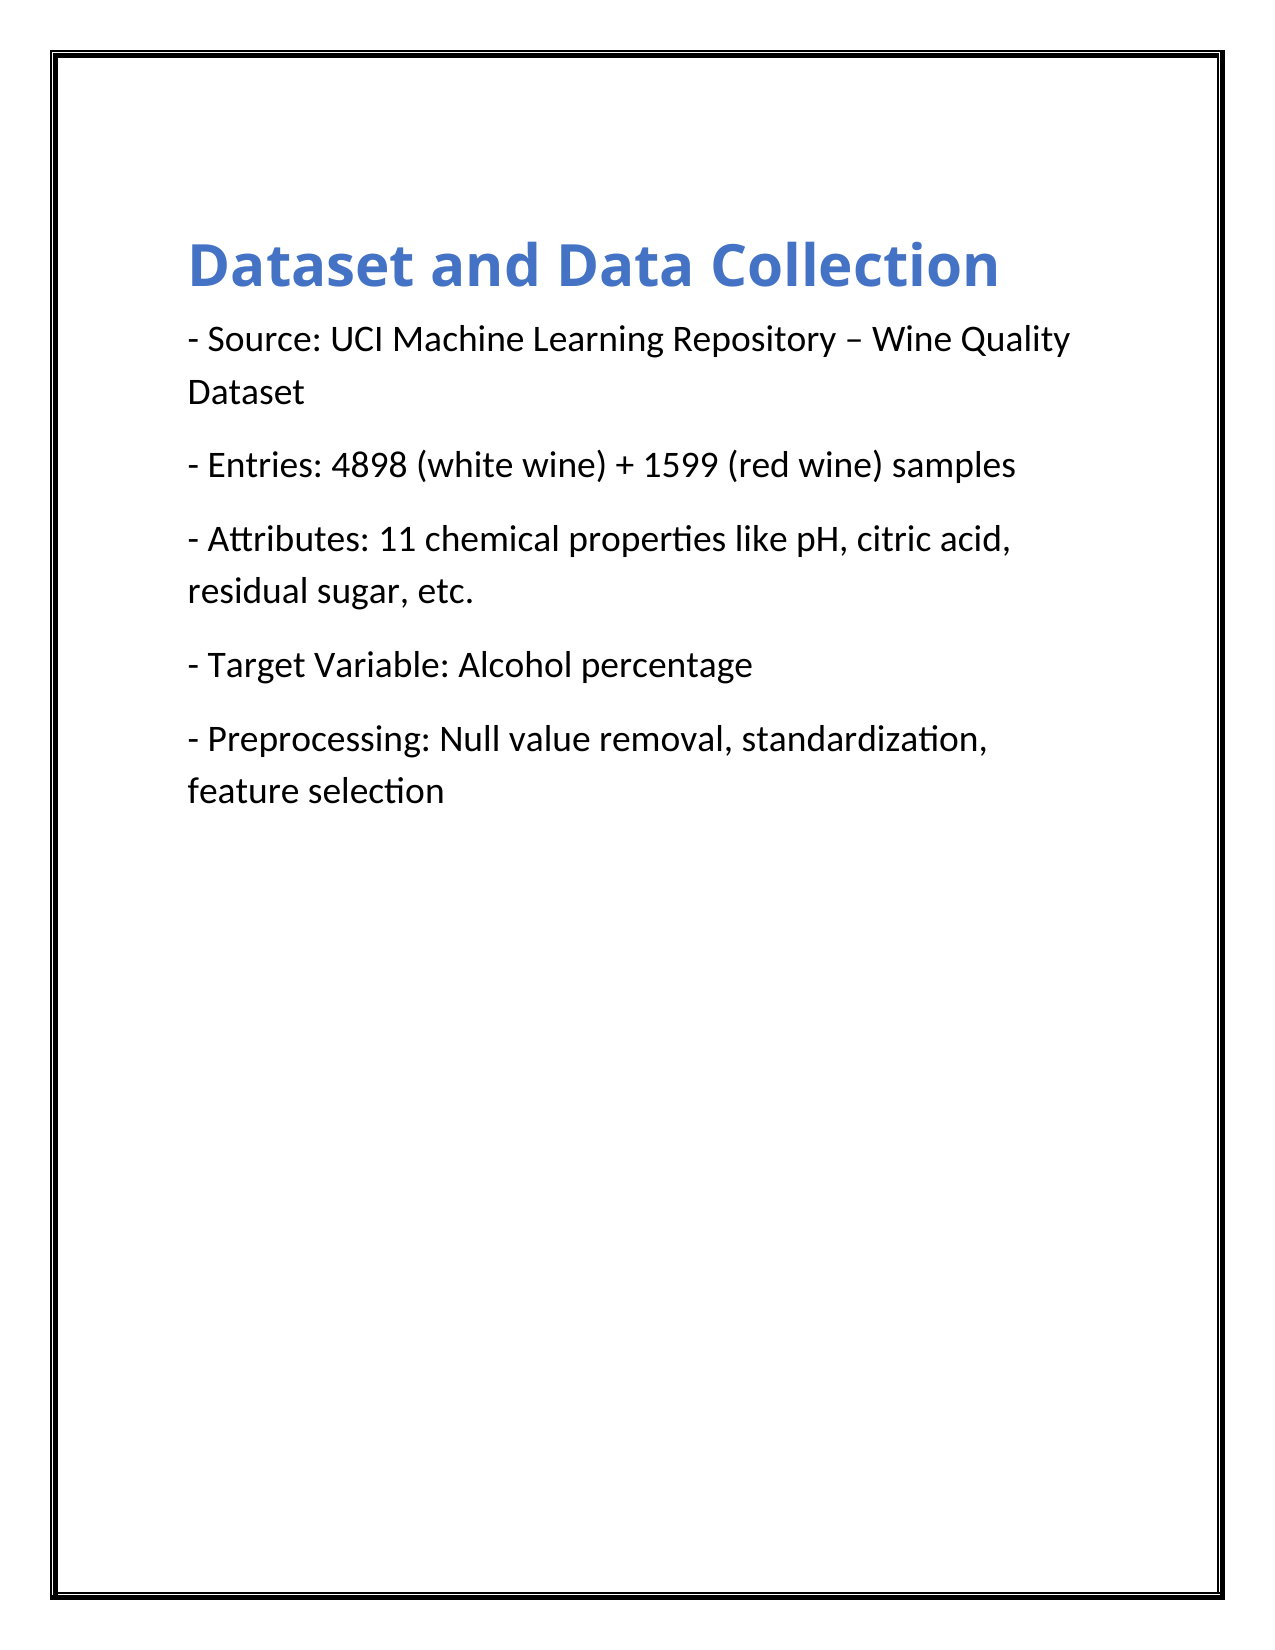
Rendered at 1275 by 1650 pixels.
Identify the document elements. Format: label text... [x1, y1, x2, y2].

subtitle Dataset and Data Collection [187, 223, 1087, 303]
text - Target Variable: Alcohol percentage [187, 641, 1087, 687]
text - Preprocessing: Null value removal, standardization, feature selection [187, 714, 1087, 813]
text - Attributes: 11 chemical properties like pH, citric acid, residual sugar, etc. [187, 515, 1087, 613]
text - Entries: 4898 (white wine) + 1599 (red wine) samples [187, 441, 1087, 487]
text - Source: UCI Machine Learning Repository – Wine Quality Dataset [187, 315, 1087, 413]
